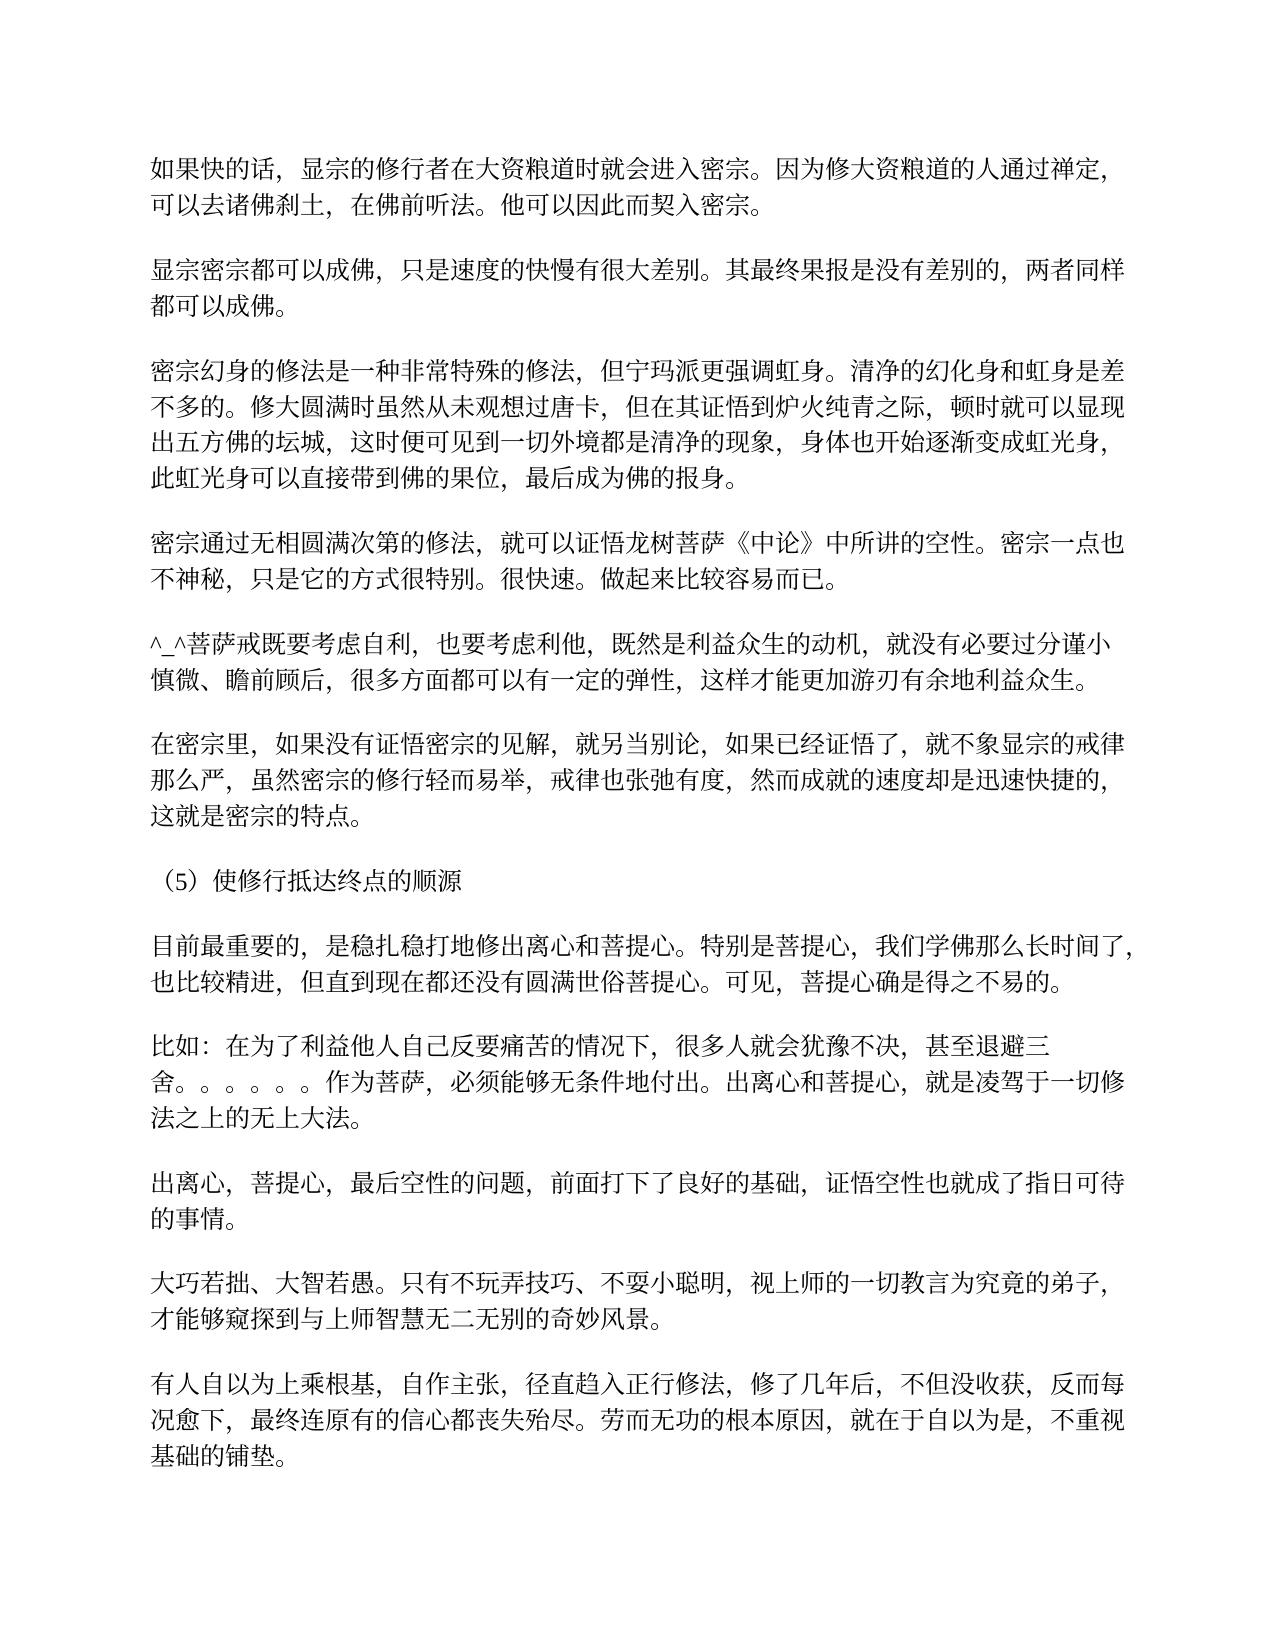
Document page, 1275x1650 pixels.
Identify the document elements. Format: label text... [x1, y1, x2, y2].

text 比如：在为了利益他人自己反要痛苦的情况下，很多人就会犹豫不决，甚至退避三舍。。。。。。作为菩萨，必须能够无条件地付出。出离心和菩提心，就是凌驾于一切修法之上的无上大法。 [150, 1027, 1125, 1135]
text 显宗密宗都可以成佛，只是速度的快慢有很大差别。其最终果报是没有差别的，两者同样都可以成佛。 [150, 251, 1125, 322]
text ^_^菩萨戒既要考虑自利，也要考虑利他，既然是利益众生的动机，就没有必要过分谨小慎微、瞻前顾后，很多方面都可以有一定的弹性，这样才能更加游刃有余地利益众生。 [150, 624, 1125, 696]
text 出离心，菩提心，最后空性的问题，前面打下了良好的基础，证悟空性也就成了指日可待的事情。 [150, 1163, 1125, 1235]
text 密宗通过无相圆满次第的修法，就可以证悟龙树菩萨《中论》中所讲的空性。密宗一点也不神秘，只是它的方式很特别。很快速。做起来比较容易而已。 [150, 524, 1125, 596]
text 在密宗里，如果没有证悟密宗的见解，就另当别论，如果已经证悟了，就不象显宗的戒律那么严，虽然密宗的修行轻而易举，戒律也张弛有度，然而成就的速度却是迅速快捷的，这就是密宗的特点。 [150, 725, 1125, 833]
text （5）使修行抵达终点的顺源 [150, 862, 1125, 897]
text 目前最重要的，是稳扎稳打地修出离心和菩提心。特别是菩提心，我们学佛那么长时间了，也比较精进，但直到现在都还没有圆满世俗菩提心。可见，菩提心确是得之不易的。 [150, 926, 1125, 998]
text 大巧若拙、大智若愚。只有不玩弄技巧、不耍小聪明，视上师的一切教言为究竟的弟子，才能够窥探到与上师智慧无二无别的奇妙风景。 [150, 1264, 1125, 1336]
text 有人自以为上乘根基，自作主张，径直趋入正行修法，修了几年后，不但没收获，反而每况愈下，最终连原有的信心都丧失殆尽。劳而无功的根本原因，就在于自以为是，不重视基础的铺垫。 [150, 1365, 1125, 1472]
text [150, 150, 1125, 222]
text 密宗幻身的修法是一种非常特殊的修法，但宁玛派更强调虹身。清净的幻化身和虹身是差不多的。修大圆满时虽然从未观想过唐卡，但在其证悟到炉火纯青之际，顿时就可以显现出五方佛的坛城，这时便可见到一切外境都是清净的现象，身体也开始逐渐变成虹光身，此虹光身可以直接带到佛的果位，最后成为佛的报身。 [150, 351, 1125, 495]
